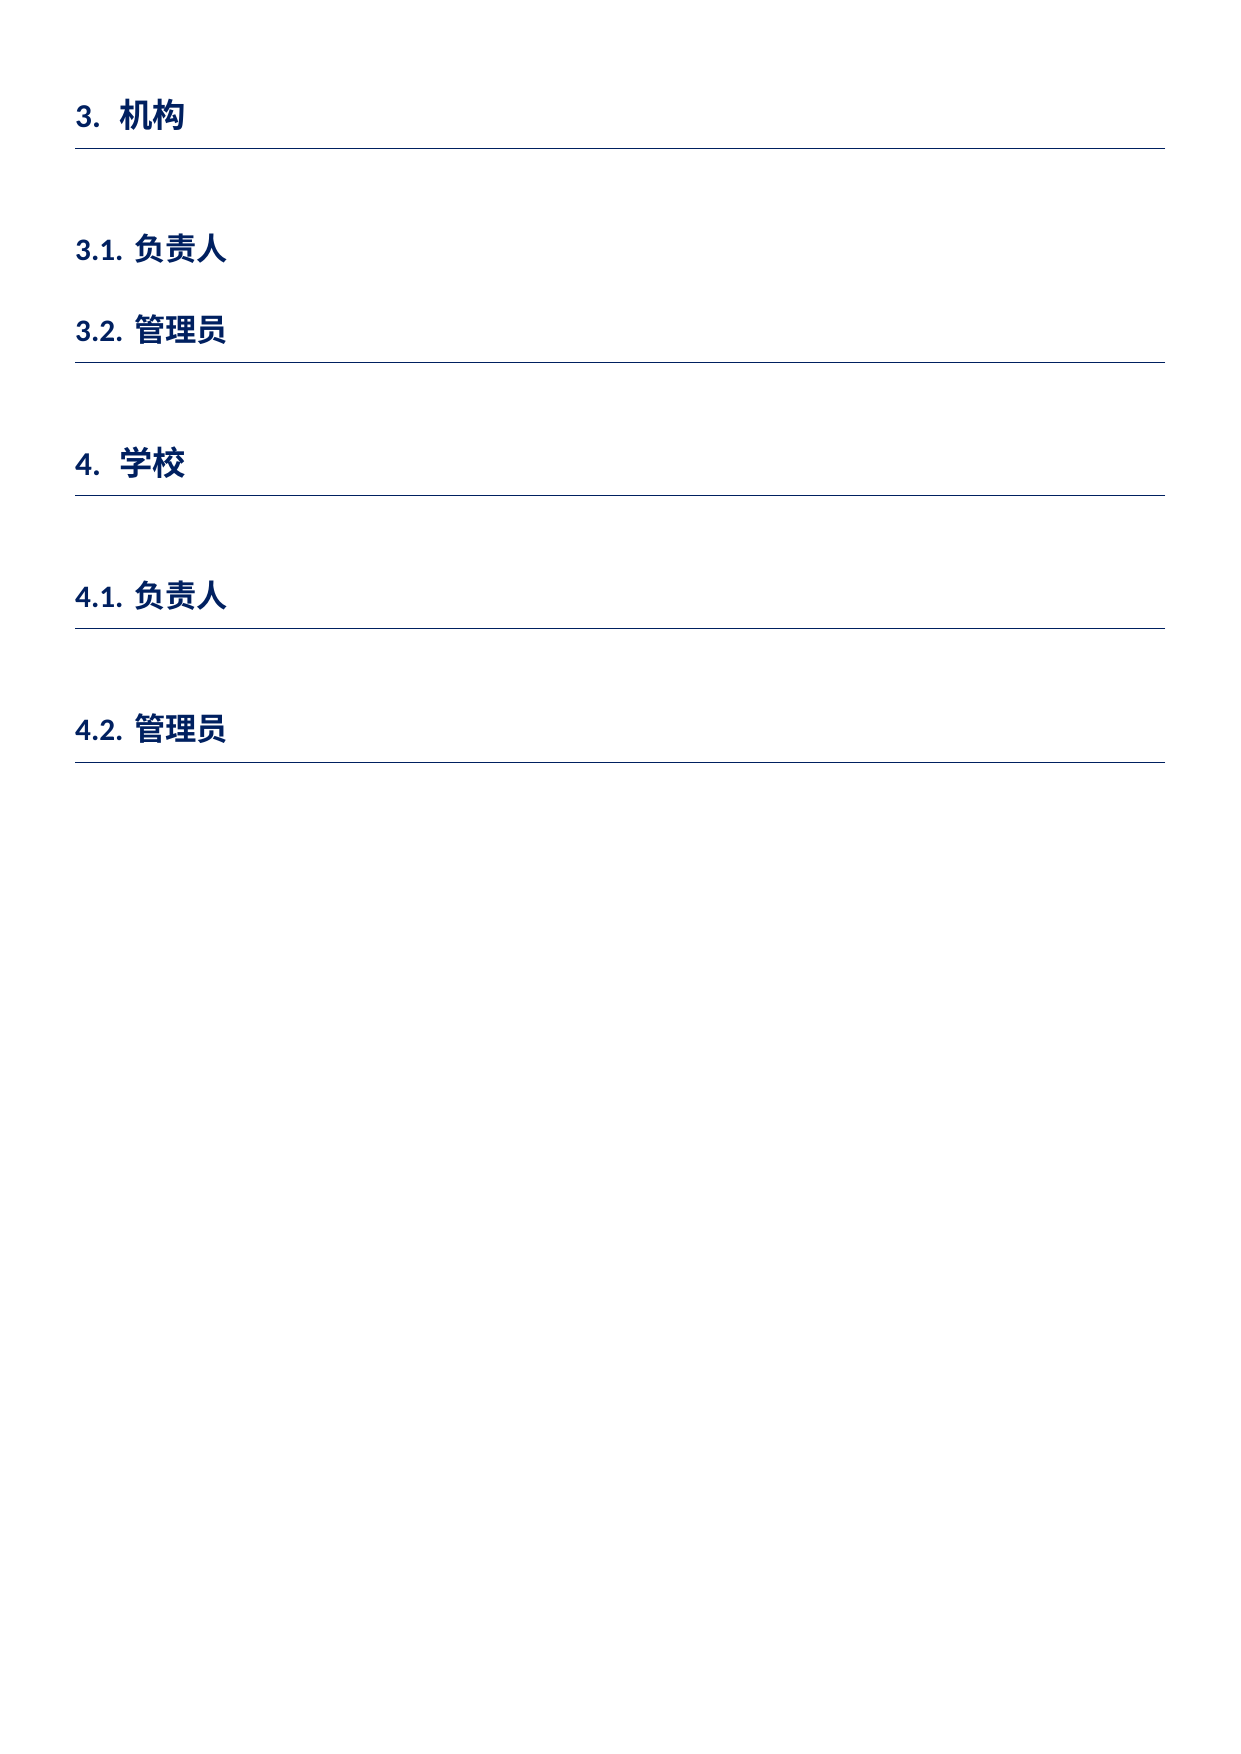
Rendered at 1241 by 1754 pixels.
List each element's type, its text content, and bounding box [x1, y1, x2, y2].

text 负责人 [75, 214, 1165, 279]
text 学校 [75, 428, 1165, 495]
text 机构 [75, 81, 1165, 148]
text 负责人 [75, 561, 1165, 628]
text 管理员 [75, 694, 1165, 762]
text 管理员 [75, 295, 1165, 362]
